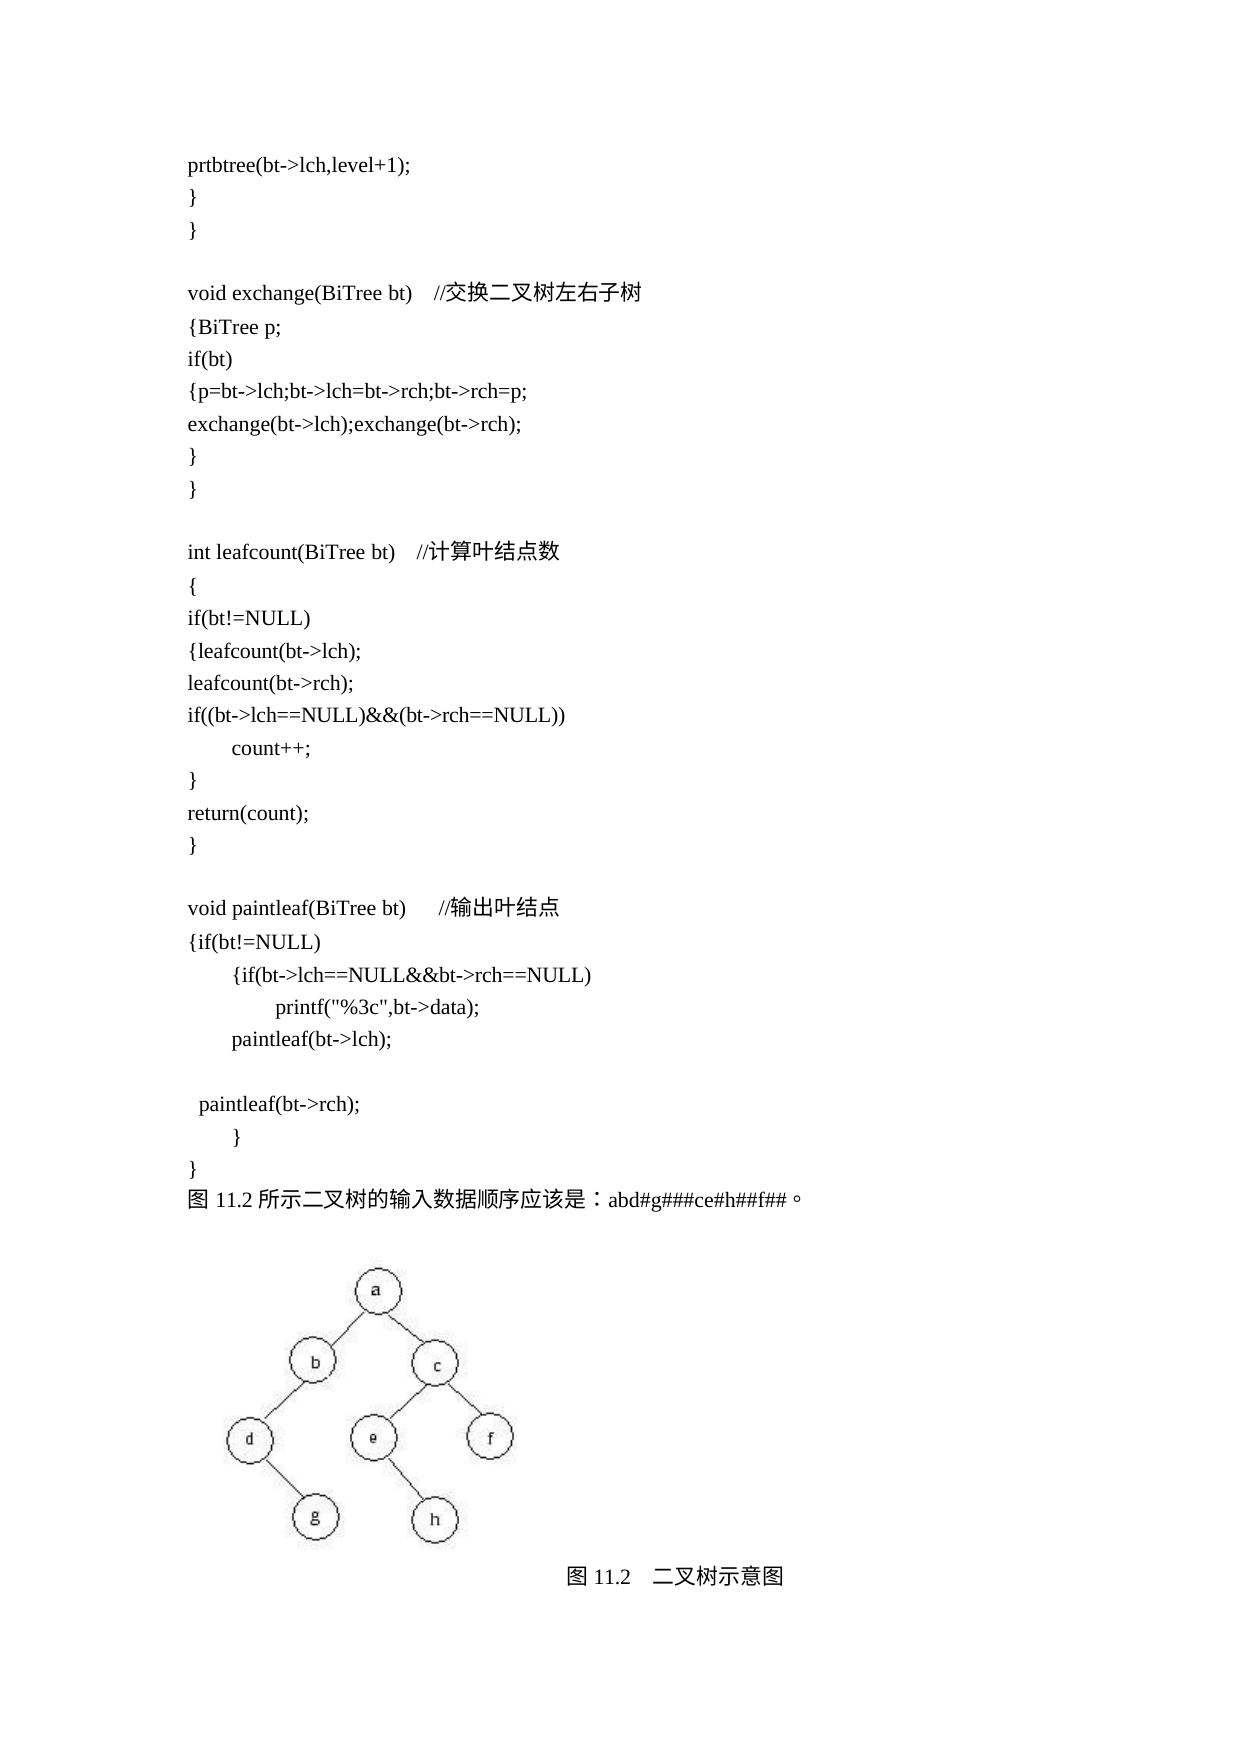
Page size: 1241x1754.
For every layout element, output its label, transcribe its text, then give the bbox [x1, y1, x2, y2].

text if((bt->lch==NULL)&&(bt->rch==NULL)) count++; [187, 702, 590, 760]
text {BiTree p; if(bt) [187, 314, 283, 371]
text } [187, 184, 922, 209]
text } [231, 1124, 922, 1149]
text void exchange(BiTree bt) //交换二叉树左右子树 [187, 277, 922, 307]
picture [187, 1233, 566, 1585]
text } [187, 443, 922, 468]
text } [187, 217, 922, 242]
text {if(bt!=NULL) [187, 929, 922, 954]
text return(count); [187, 799, 922, 825]
text { [187, 573, 922, 598]
text } [187, 767, 922, 792]
text 图 11.2 所示二叉树的输入数据顺序应该是：abd#g###ce#h##f##。 [187, 1184, 922, 1214]
text void paintleaf(BiTree bt) //输出叶结点 [187, 892, 922, 922]
text paintleaf(bt->lch); [231, 1026, 922, 1051]
text } [187, 1156, 922, 1182]
text } [187, 476, 922, 501]
text if(bt!=NULL) [187, 605, 922, 630]
text {p=bt->lch;bt->lch=bt->rch;bt->rch=p; exchange(bt->lch);exchange(bt->rch); [187, 378, 531, 436]
text int leafcount(BiTree bt) //计算叶结点数 [187, 536, 922, 566]
text {leafcount(bt->lch); leafcount(bt->rch); [187, 638, 364, 695]
text prtbtree(bt->lch,level+1); [187, 152, 922, 177]
text {if(bt->lch==NULL&&bt->rch==NULL) printf("%3c",bt->data); [231, 962, 598, 1019]
text } [187, 832, 922, 857]
text paintleaf(bt->rch); [198, 1091, 922, 1117]
